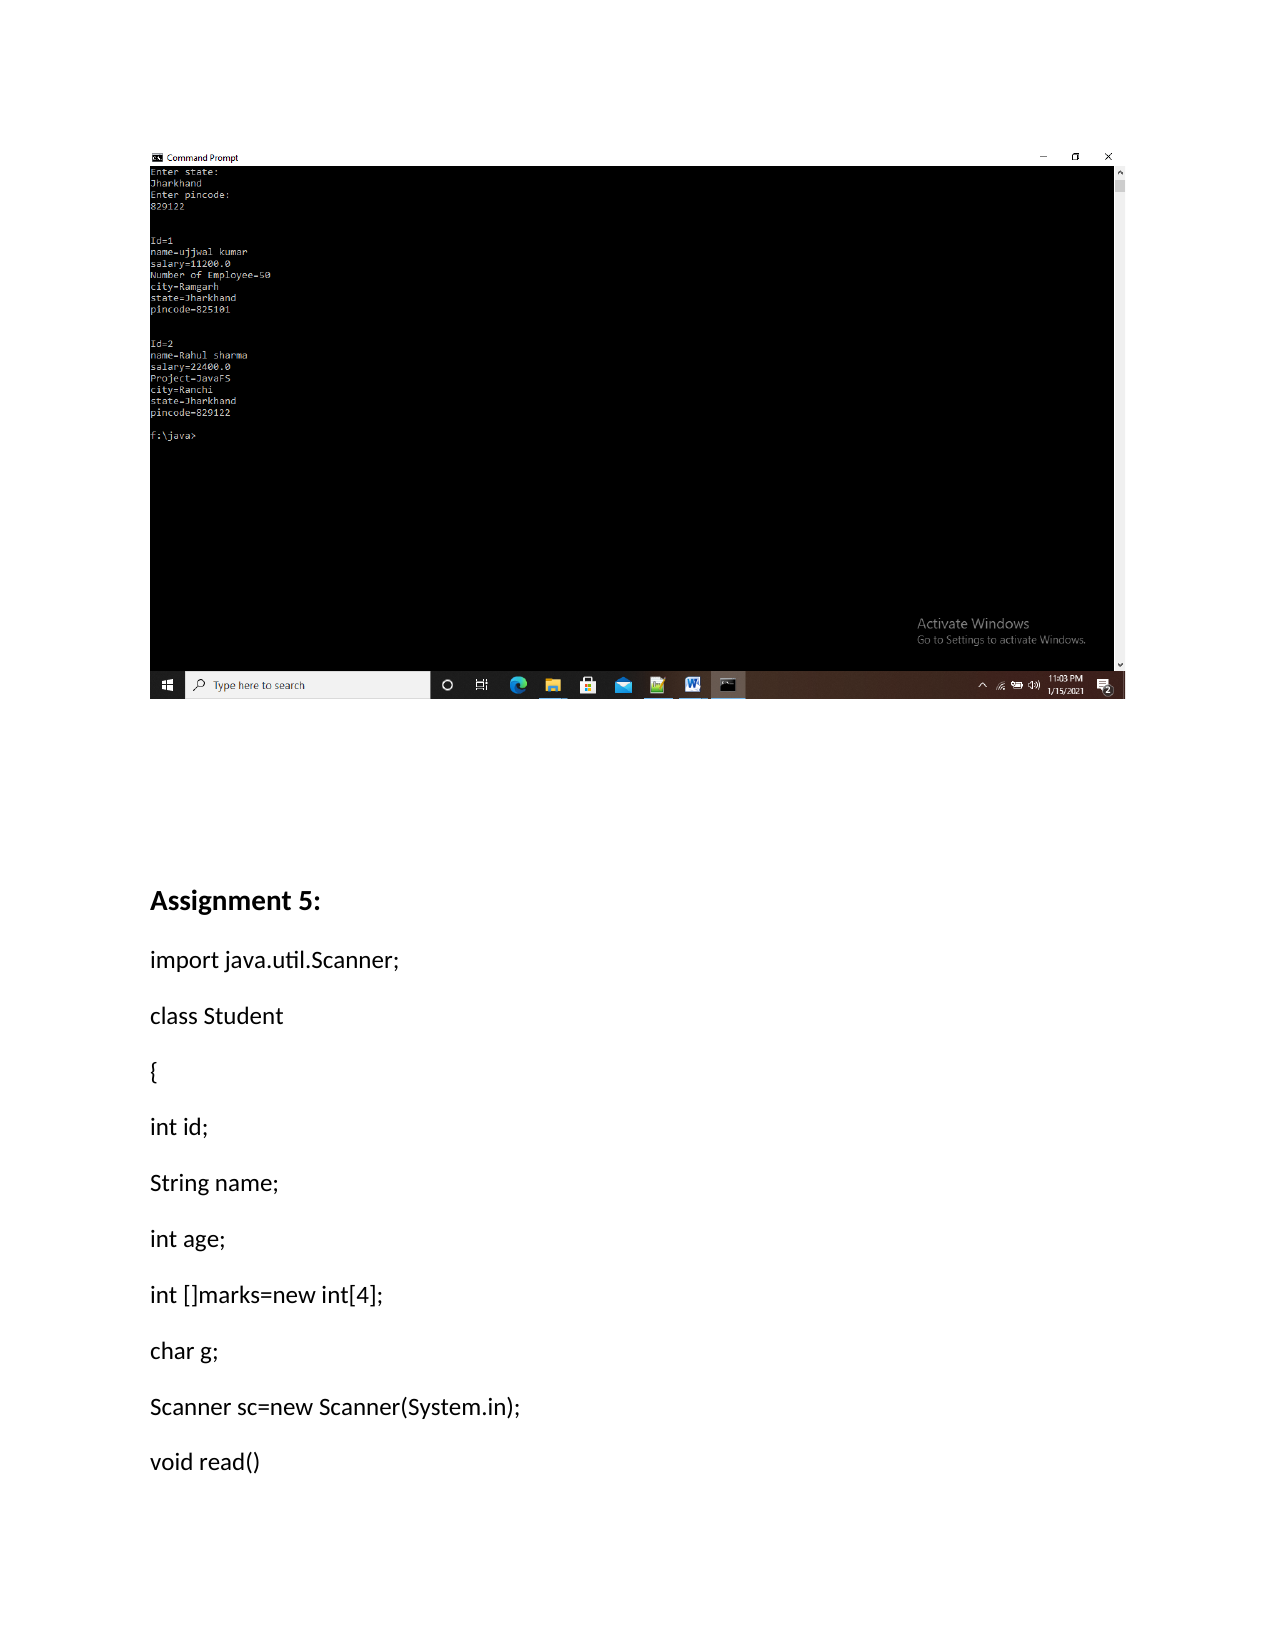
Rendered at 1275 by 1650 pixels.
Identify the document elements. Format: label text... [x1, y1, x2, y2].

text import java.util.Scanner; [150, 944, 1125, 974]
picture [150, 150, 1125, 699]
text int []marks=new int[4]; [150, 1279, 1125, 1309]
text char g; [150, 1335, 1125, 1365]
text Scanner sc=new Scanner(System.in); [150, 1391, 1125, 1421]
text int id; [150, 1111, 1125, 1142]
text { [150, 1056, 1125, 1086]
text String name; [150, 1167, 1125, 1198]
text Assignment 5: [150, 882, 1125, 918]
text class Student [150, 1000, 1125, 1030]
text void read() [150, 1446, 1125, 1477]
text int age; [150, 1223, 1125, 1254]
